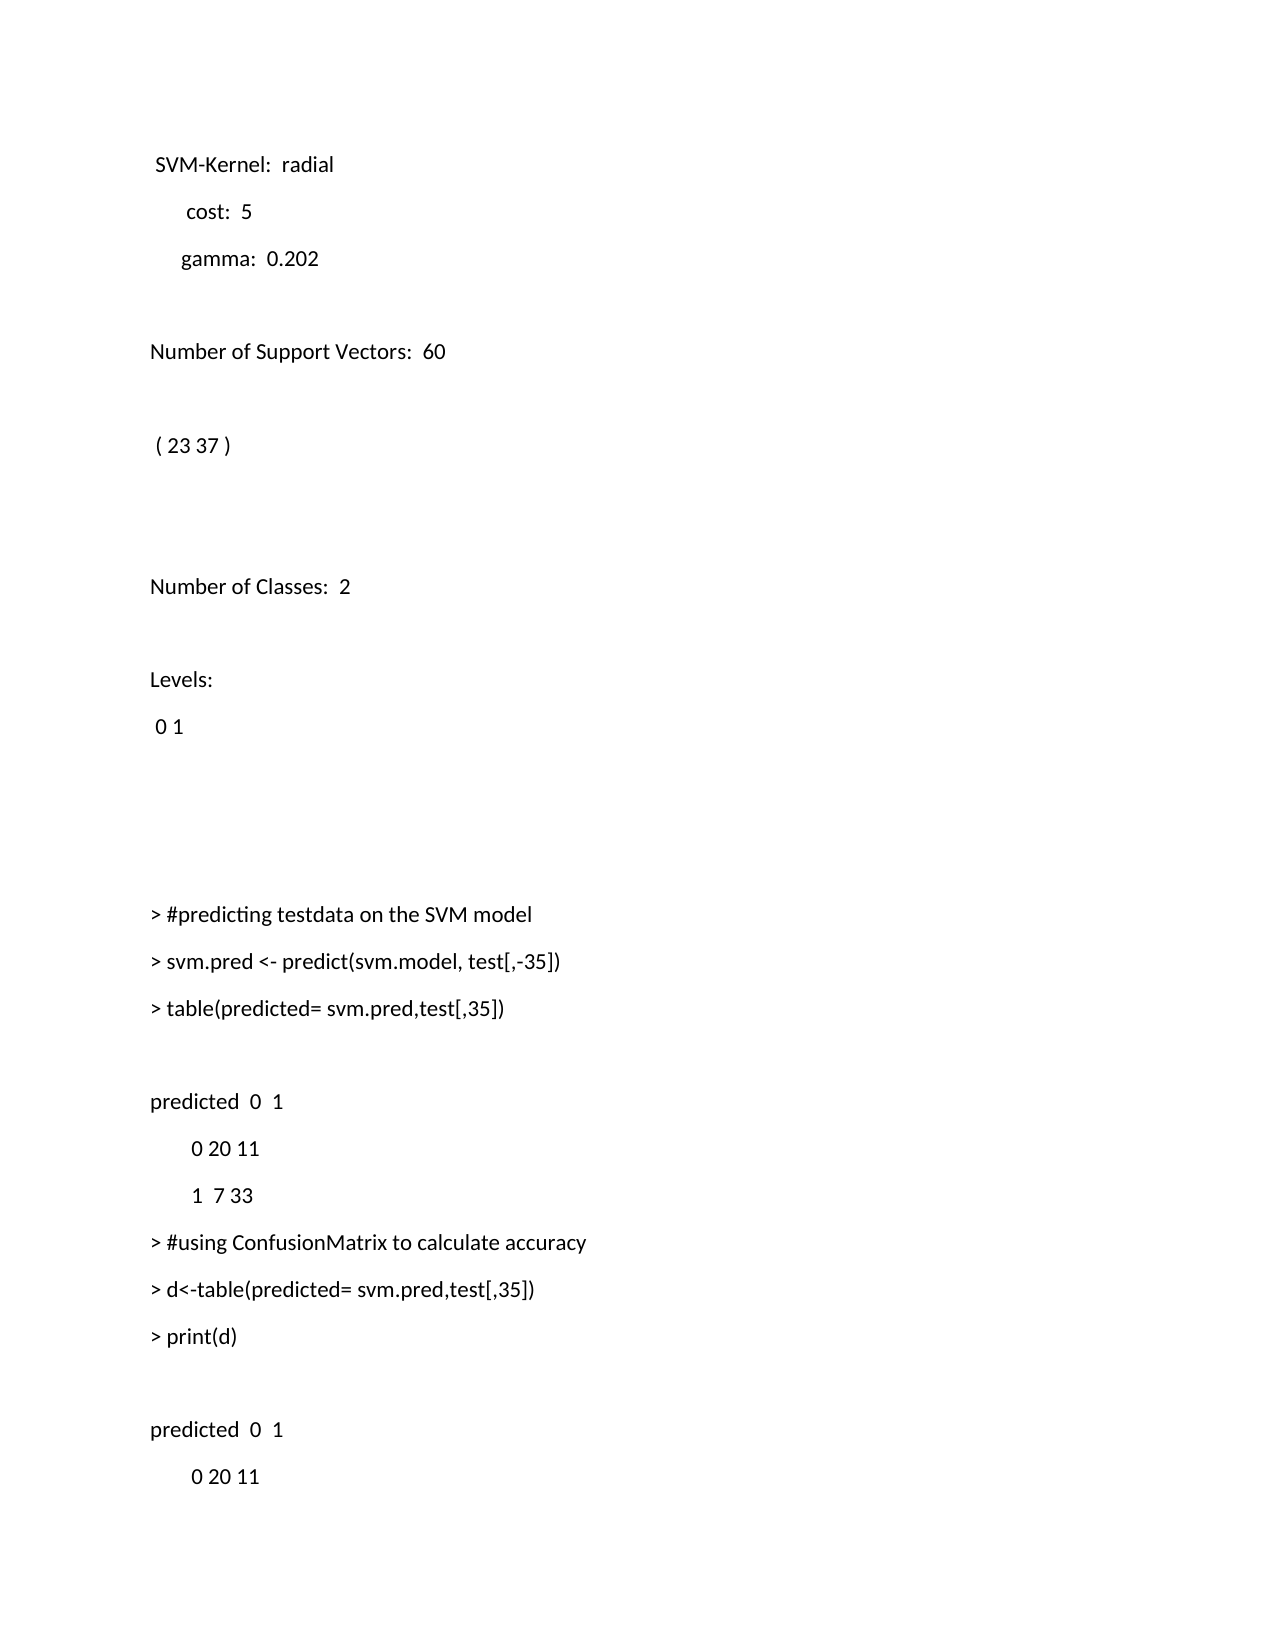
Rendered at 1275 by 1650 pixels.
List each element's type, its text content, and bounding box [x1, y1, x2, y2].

text Number of Classes: 2 [150, 572, 1125, 600]
text > svm.pred <- predict(svm.model, test[,-35]) [150, 947, 1125, 975]
text 0 20 11 [150, 1462, 1125, 1491]
text 1 7 33 [150, 1181, 1125, 1209]
text predicted 0 1 [150, 1416, 1125, 1444]
text Levels: [150, 666, 1125, 694]
text SVM-Kernel: radial [150, 150, 1125, 178]
text cost: 5 [150, 197, 1125, 225]
text gamma: 0.202 [150, 244, 1125, 272]
text > #using ConfusionMatrix to calculate accuracy [150, 1228, 1125, 1256]
text ( 23 37 ) [150, 431, 1125, 459]
text > print(d) [150, 1322, 1125, 1350]
text > d<-table(predicted= svm.pred,test[,35]) [150, 1275, 1125, 1303]
text > table(predicted= svm.pred,test[,35]) [150, 994, 1125, 1022]
text 0 1 [150, 712, 1125, 741]
text > #predicting testdata on the SVM model [150, 900, 1125, 928]
text 0 20 11 [150, 1134, 1125, 1162]
text Number of Support Vectors: 60 [150, 337, 1125, 366]
text predicted 0 1 [150, 1087, 1125, 1116]
